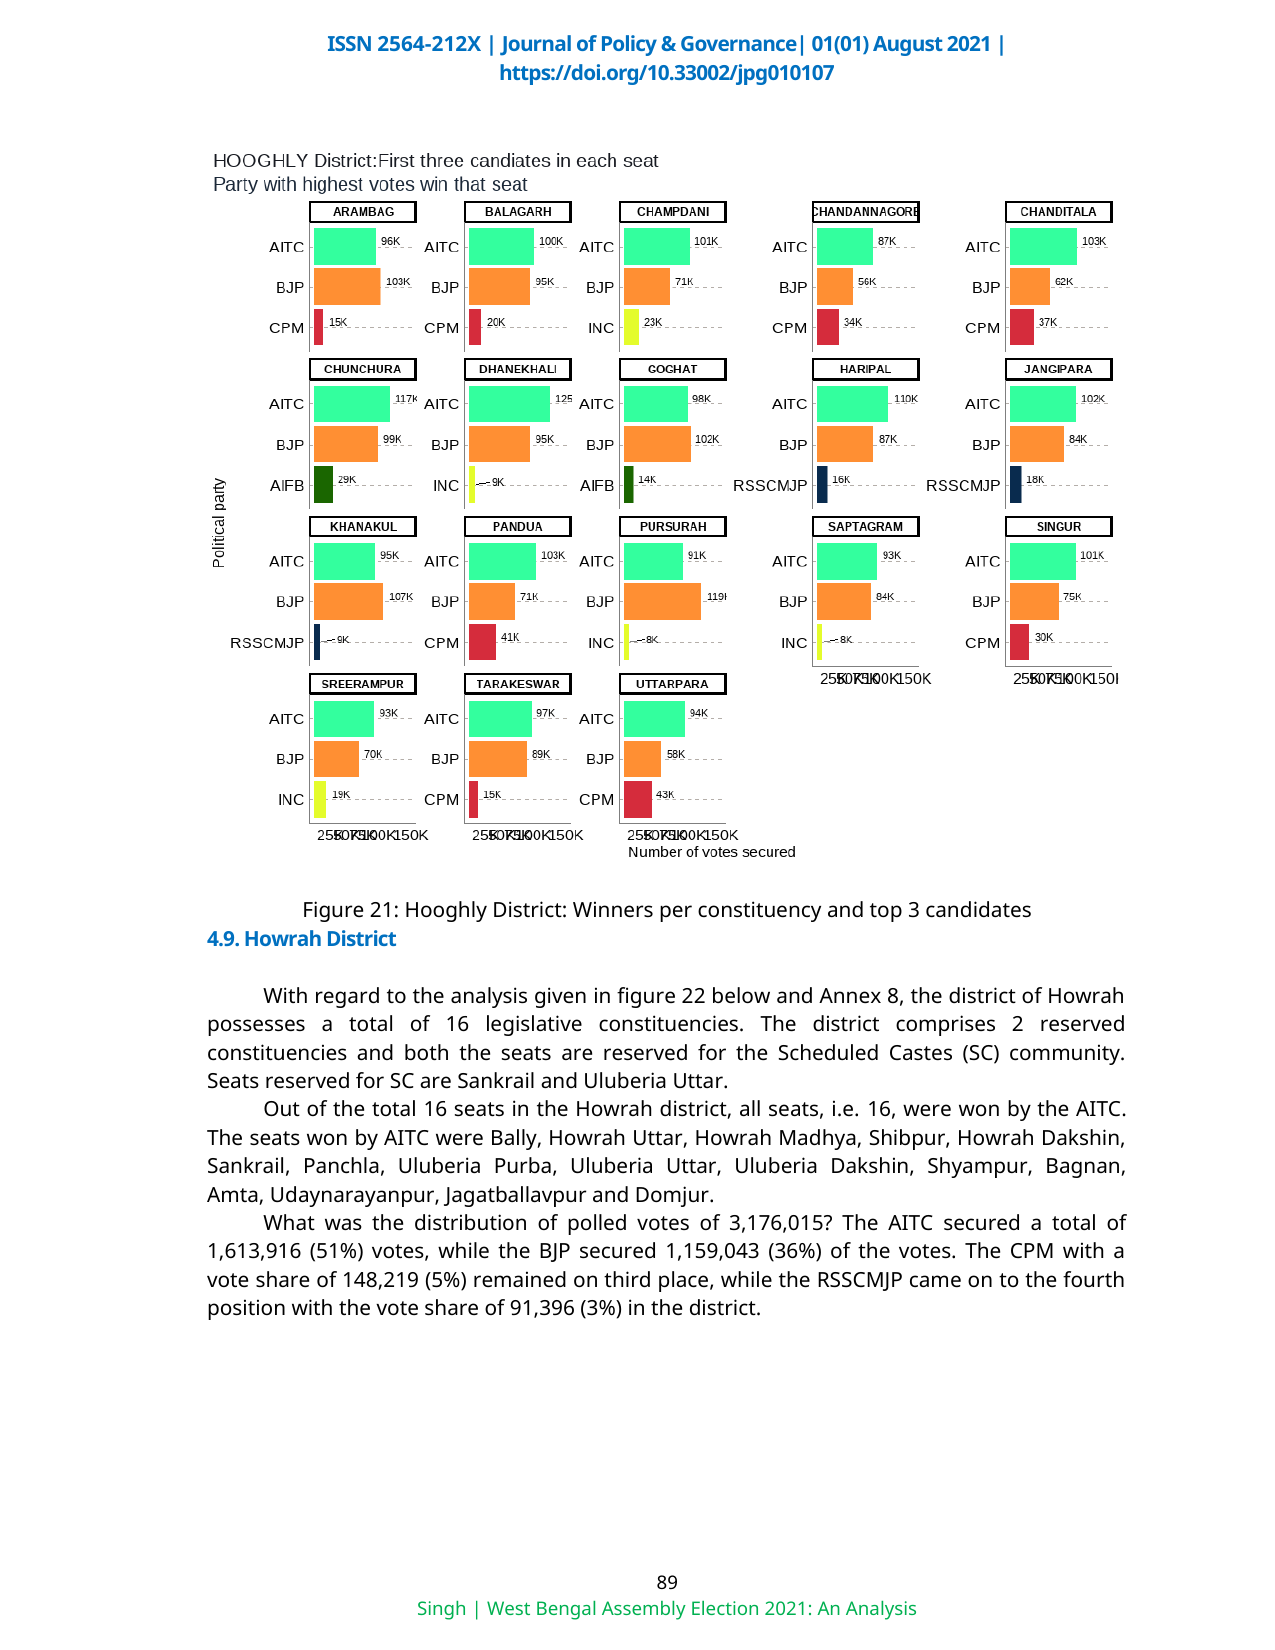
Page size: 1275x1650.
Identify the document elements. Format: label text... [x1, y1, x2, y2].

text Out of the total 16 seats in the Howrah district, all seats, i.e. 16, were won by the AITC. The seats won by AITC were Bally, Howrah Uttar, Howrah Madhya, Shibpur, Howrah Dakshin, Sankrail, Panchla, Uluberia Purba, Uluberia Uttar, Uluberia Dakshin, Shyampur, Bagnan, Amta, Udaynarayanpur, Jagatballavpur and Domjur. [207, 1094, 1127, 1208]
text What was the distribution of polled votes of 3,176,015? The AITC secured a total of 1,613,916 (51%) votes, while the BJP secured 1,159,043 (36%) of the votes. The CPM with a vote share of 148,219 (5%) remained on third place, while the RSSCMJP came on to the fourth position with the vote share of 91,396 (3%) in the district. [207, 1208, 1127, 1322]
subtitle 4.9. Howrah District [207, 924, 1127, 952]
picture [206, 147, 1119, 867]
text Figure 21: Hooghly District: Winners per constituency and top 3 candidates [207, 895, 1127, 924]
text With regard to the analysis given in figure 22 below and Annex 8, the district of Howrah possesses a total of 16 legislative constituencies. The district comprises 2 reserved constituencies and both the seats are reserved for the Scheduled Castes (SC) community. Seats reserved for SC are Sankrail and Uluberia Uttar. [207, 981, 1127, 1094]
